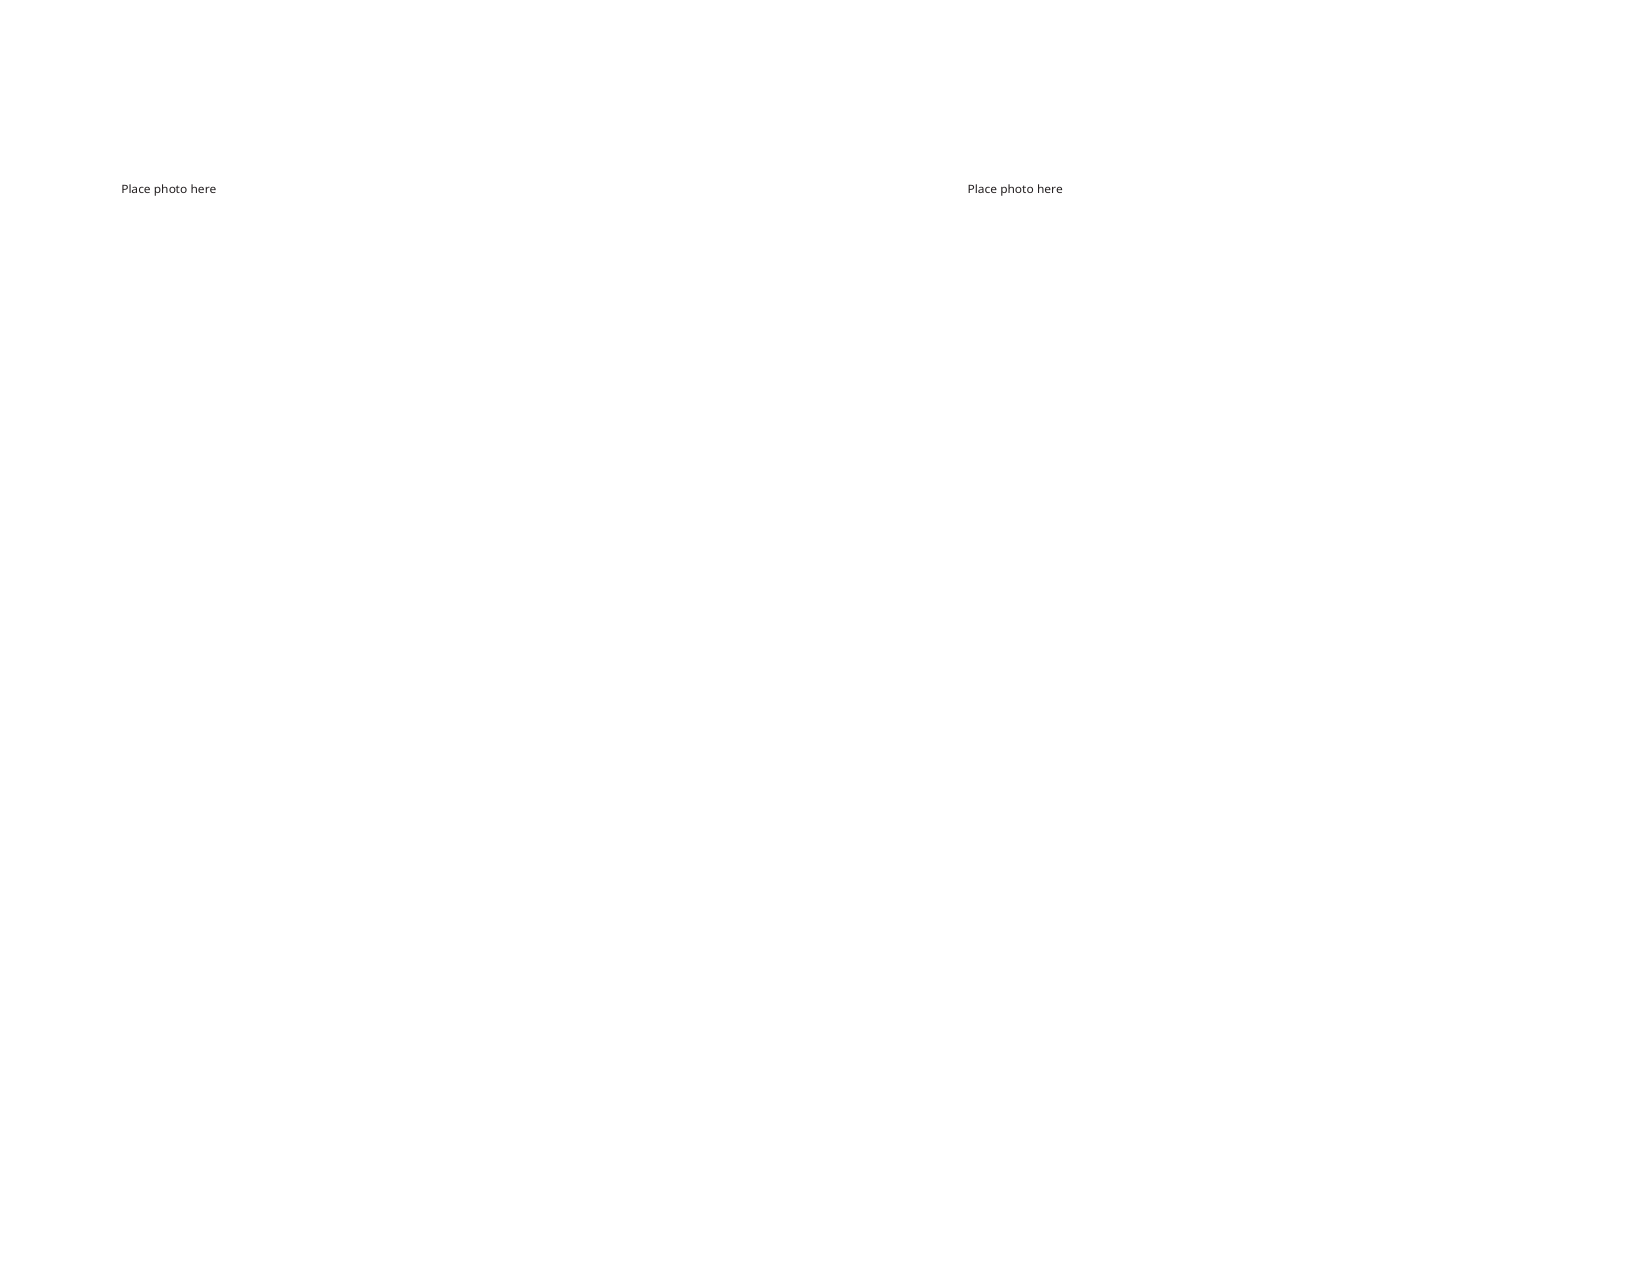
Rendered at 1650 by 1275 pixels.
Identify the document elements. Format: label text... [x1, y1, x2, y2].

text Place photo here Place photo here [121, 181, 1556, 196]
